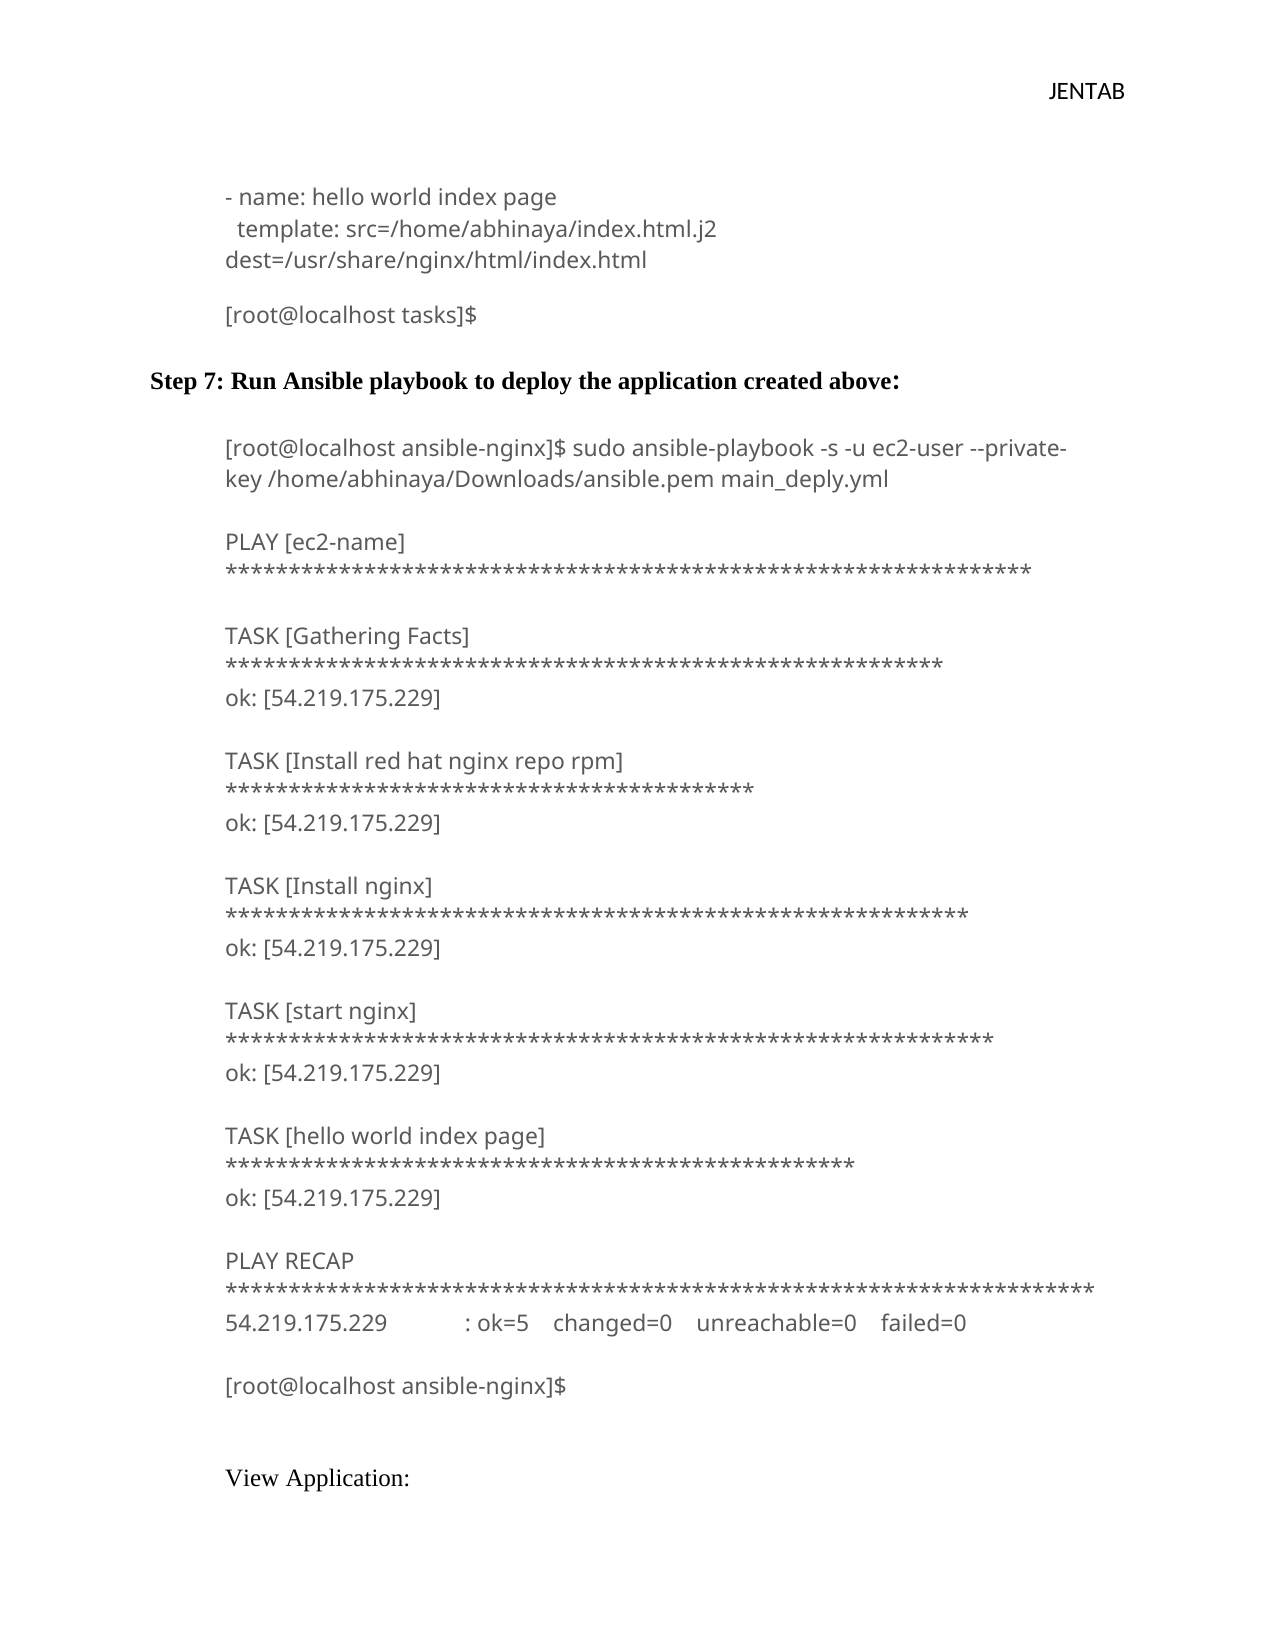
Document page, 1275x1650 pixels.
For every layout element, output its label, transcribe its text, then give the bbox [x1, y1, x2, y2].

text PLAY RECAP ********************************************************************* [225, 1245, 1125, 1307]
text TASK [hello world index page] ************************************************** [225, 1120, 1125, 1182]
text [root@localhost ansible-nginx]$ [225, 1370, 1125, 1401]
text ok: [54.219.175.229] [225, 1182, 1125, 1213]
text 54.219.175.229 : ok=5 changed=0 unreachable=0 failed=0 [225, 1307, 1125, 1338]
text ok: [54.219.175.229] [225, 1057, 1125, 1088]
text template: src=/home/abhinaya/index.html.j2 dest=/usr/share/nginx/html/index.html [225, 212, 1125, 275]
text ok: [54.219.175.229] [225, 932, 1125, 963]
text TASK [Gathering Facts] ********************************************************* [225, 620, 1125, 682]
text TASK [Install red hat nginx repo rpm] ****************************************** [225, 745, 1125, 807]
text View Application: [150, 1463, 1125, 1491]
text TASK [start nginx] ************************************************************* [225, 995, 1125, 1057]
text - name: hello world index page [225, 181, 1125, 212]
text Step 7: Run Ansible playbook to deploy the application created above: [150, 361, 1125, 397]
text [root@localhost tasks]$ [225, 299, 1125, 330]
text TASK [Install nginx] *********************************************************** [225, 870, 1125, 932]
text ok: [54.219.175.229] [225, 807, 1125, 838]
text ok: [54.219.175.229] [225, 682, 1125, 713]
text [root@localhost ansible-nginx]$ sudo ansible-playbook -s -u ec2-user --private-key /home/abhinaya/Downloads/ansible.pem main_deply.yml [225, 432, 1125, 495]
text PLAY [ec2-name] **************************************************************** [225, 526, 1125, 588]
